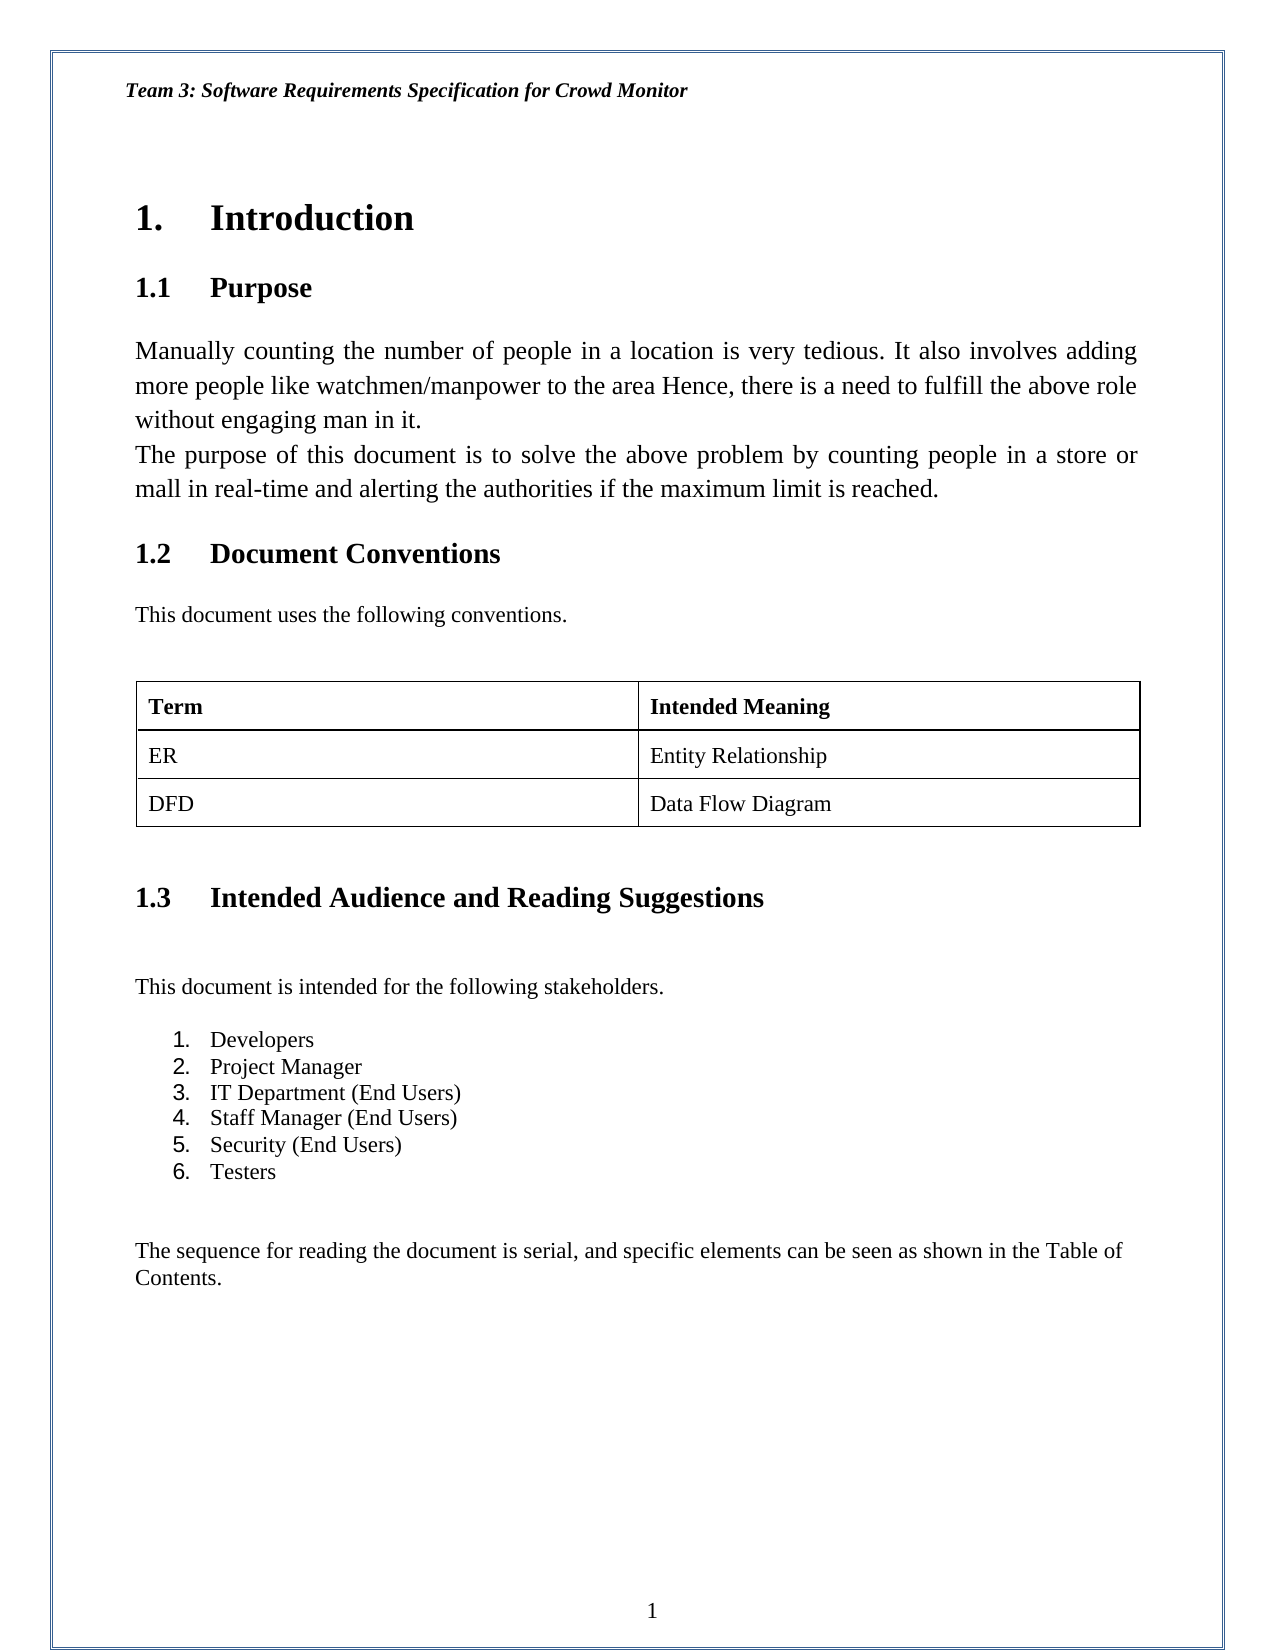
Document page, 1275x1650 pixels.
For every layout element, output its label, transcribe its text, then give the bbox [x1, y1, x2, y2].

list Testers [172, 1158, 1181, 1184]
list Developers [172, 1026, 1181, 1053]
text The purpose of this document is to solve the above problem by counting people in a store or mall in real-time and alerting the authorities if the maximum limit is reached. [135, 439, 1139, 503]
list Staff Manager (End Users) [172, 1105, 1181, 1131]
table_header Term [137, 682, 638, 729]
subtitle Introduction [135, 195, 1181, 238]
list Project Manager [172, 1053, 1181, 1079]
list IT Department (End Users) [172, 1079, 1181, 1105]
table_cell ER [137, 730, 638, 777]
text This document uses the following conventions. [135, 601, 1181, 627]
text Manually counting the number of people in a location is very tedious. It also involves adding more people like watchmen/manpower to the area Hence, there is a need to fulfill the above role without engaging man in it. [135, 335, 1139, 434]
text This document is intended for the following stakeholders. [135, 973, 1181, 999]
table_cell Entity Relationship [639, 731, 1139, 777]
table_header Intended Meaning [639, 682, 1139, 729]
table_cell Data Flow Diagram [639, 779, 1139, 826]
text The sequence for reading the document is serial, and specific elements can be seen as shown in the Table of Contents. [135, 1237, 1128, 1290]
list Security (End Users) [172, 1131, 1181, 1157]
subtitle Intended Audience and Reading Suggestions [135, 880, 1181, 913]
subtitle Purpose [135, 270, 1181, 303]
table_cell DFD [137, 779, 638, 826]
subtitle Document Conventions [135, 536, 1181, 569]
